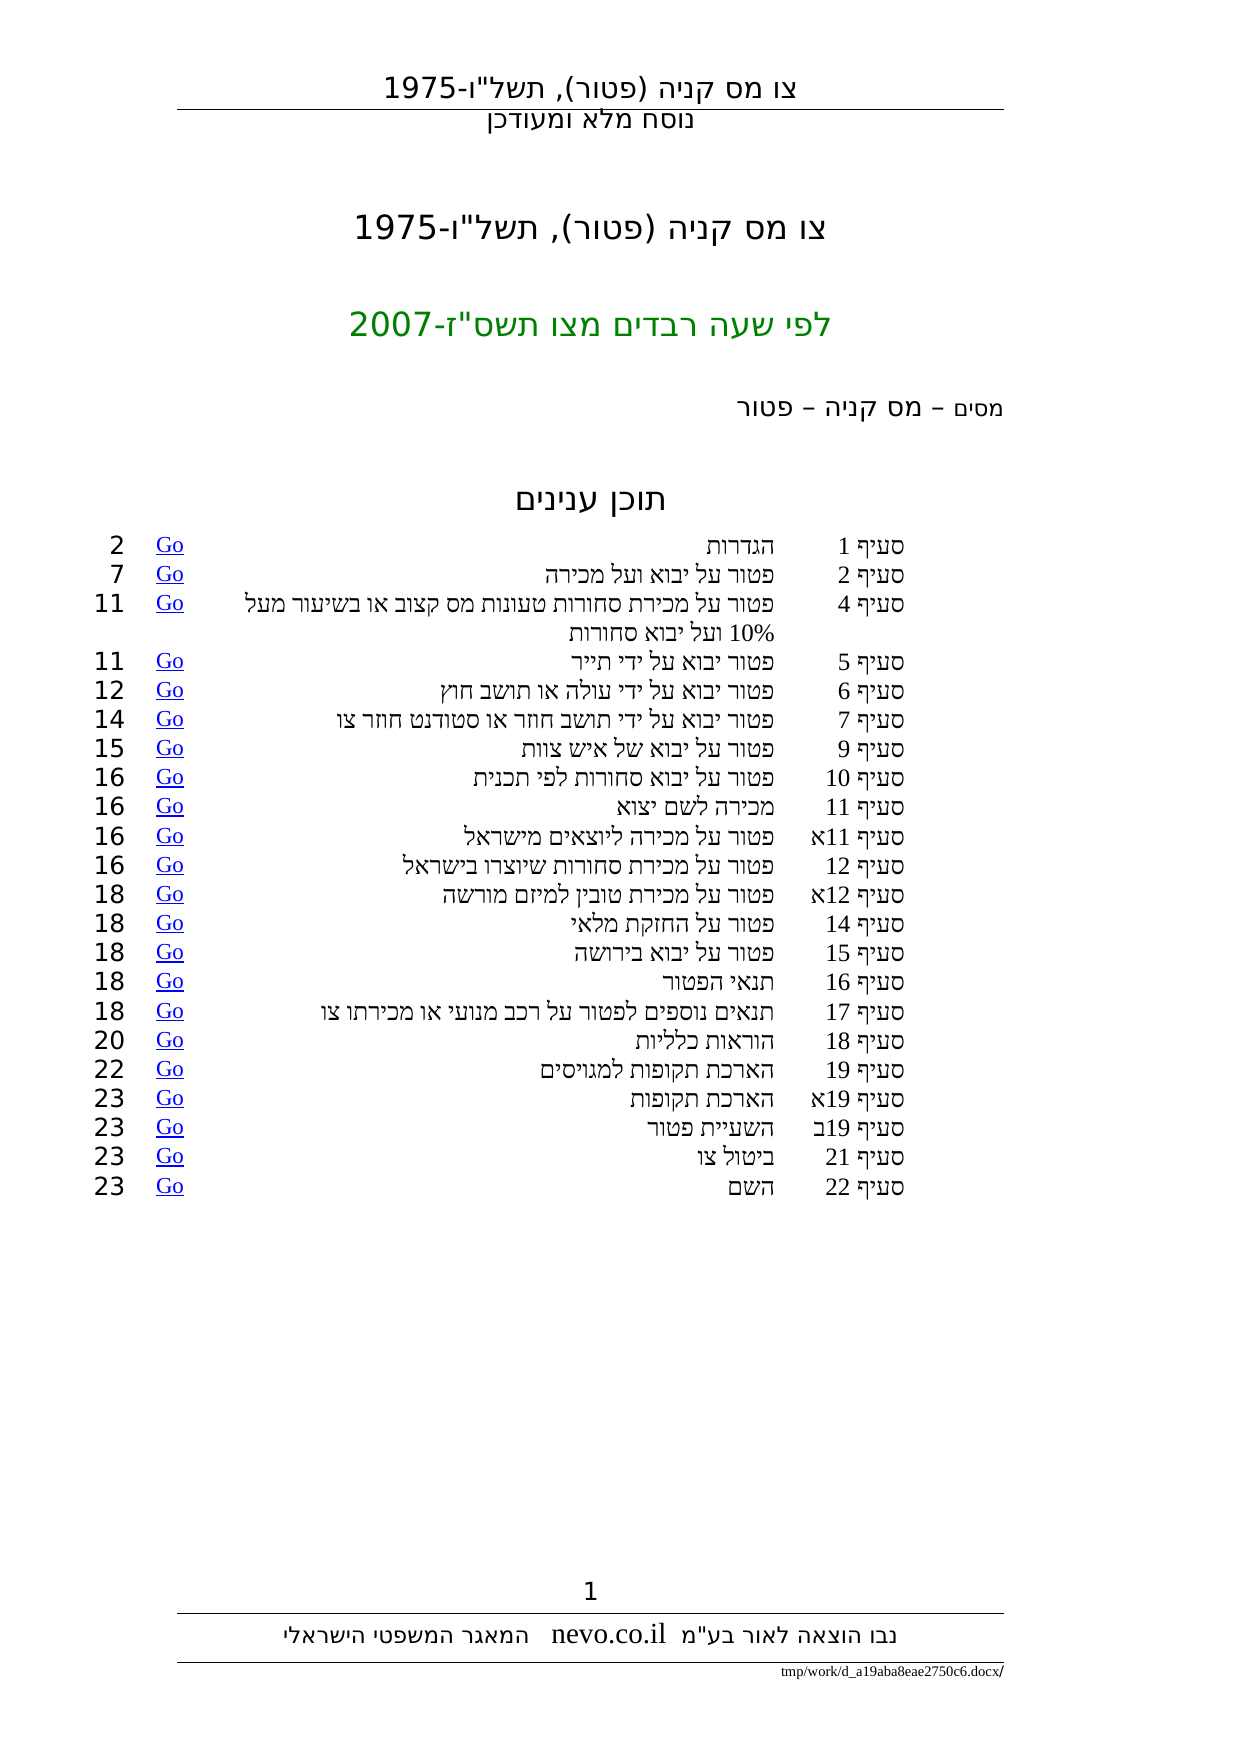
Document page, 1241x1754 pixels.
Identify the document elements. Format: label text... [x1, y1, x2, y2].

table_cell Go [136, 705, 195, 734]
table_cell סעיף 11א [786, 822, 916, 851]
table_cell 17 [48, 1113, 136, 1142]
table_cell פטור על יבוא בירושה [195, 938, 786, 967]
table_cell סעיף 4 [786, 589, 916, 647]
table_cell 17 [48, 1055, 136, 1084]
table_cell 11 [48, 705, 136, 734]
table_cell 8 [48, 589, 136, 647]
table_cell תנאים נוספים לפטור על רכב מנועי או מכירתו צו [195, 997, 786, 1026]
table_header סעיף 1 [786, 531, 916, 560]
table_cell Go [136, 909, 195, 938]
table_cell סעיף 10 [786, 763, 916, 792]
table_cell 15 [48, 1026, 136, 1055]
table_cell Go [136, 938, 195, 967]
table_cell השם [195, 1172, 786, 1201]
table_cell סעיף 2 [786, 560, 916, 589]
table_cell Go [136, 851, 195, 880]
text לפי שעה רבדים מצו תשס"ז-2007 [177, 305, 1004, 344]
text תוכן ענינים [177, 479, 1004, 518]
table_cell סעיף 19 [786, 1055, 916, 1084]
text צו מס קניה (פטור), תשל"ו-1975 [177, 208, 1004, 247]
table_cell Go [136, 763, 195, 792]
table_cell פטור יבוא על ידי תייר [195, 647, 786, 676]
table_cell מכירה לשם יצוא [195, 793, 786, 822]
table_cell פטור על מכירה ליוצאים מישראל [195, 822, 786, 851]
table_cell פטור יבוא על ידי תושב חוזר או סטודנט חוזר צו [195, 705, 786, 734]
table_cell 12 [48, 822, 136, 851]
table_cell 14 [48, 938, 136, 967]
table_cell פטור על יבוא של איש צוות [195, 734, 786, 763]
table_cell 14 [48, 997, 136, 1026]
table_cell סעיף 5 [786, 647, 916, 676]
table_cell Go [136, 1113, 195, 1142]
table_cell 12 [48, 851, 136, 880]
table_cell סעיף 16 [786, 968, 916, 997]
table_cell Go [136, 1055, 195, 1084]
table_cell Go [136, 1026, 195, 1055]
table_cell Go [136, 968, 195, 997]
table_cell 13 [48, 880, 136, 909]
table_cell ביטול צו [195, 1143, 786, 1172]
table_cell סעיף 21 [786, 1143, 916, 1172]
table_cell Go [136, 880, 195, 909]
table_cell הוראות כלליות [195, 1026, 786, 1055]
table_cell סעיף 15 [786, 938, 916, 967]
table_cell 17 [48, 1172, 136, 1201]
table_cell Go [136, 793, 195, 822]
table_cell סעיף 12 [786, 851, 916, 880]
table_cell Go [136, 647, 195, 676]
text מסים – מס קניה – פטור [59, 392, 1004, 423]
table_cell סעיף 18 [786, 1026, 916, 1055]
table_cell סעיף 11 [786, 793, 916, 822]
table_cell סעיף 12א [786, 880, 916, 909]
table_cell סעיף 19ב [786, 1113, 916, 1142]
table_cell Go [136, 560, 195, 589]
table_header Go [136, 531, 195, 560]
table_header הגדרות [195, 531, 786, 560]
table_cell 12 [48, 793, 136, 822]
table_cell סעיף 9 [786, 734, 916, 763]
table_cell סעיף 7 [786, 705, 916, 734]
table_cell 14 [48, 968, 136, 997]
table_cell השעיית פטור [195, 1113, 786, 1142]
table_cell סעיף 19א [786, 1084, 916, 1113]
table_cell פטור על מכירת סחורות שיוצרו בישראל [195, 851, 786, 880]
table_cell 17 [48, 1084, 136, 1113]
table_cell Go [136, 1172, 195, 1201]
table_cell פטור יבוא על ידי עולה או תושב חוץ [195, 676, 786, 705]
table_cell 12 [48, 734, 136, 763]
table_cell פטור על יבוא ועל מכירה [195, 560, 786, 589]
table_cell Go [136, 1143, 195, 1172]
table_cell 17 [48, 1143, 136, 1172]
table_cell 5 [48, 560, 136, 589]
table_cell הארכת תקופות [195, 1084, 786, 1113]
table_cell פטור על יבוא סחורות לפי תכנית [195, 763, 786, 792]
table_header 3 [48, 531, 136, 560]
table_cell פטור על החזקת מלאי [195, 909, 786, 938]
table_cell סעיף 17 [786, 997, 916, 1026]
table_cell Go [136, 1084, 195, 1113]
table_cell סעיף 22 [786, 1172, 916, 1201]
table_cell Go [136, 822, 195, 851]
table_cell Go [136, 734, 195, 763]
table_cell הארכת תקופות למגויסים [195, 1055, 786, 1084]
table_cell 9 [48, 676, 136, 705]
table_cell פטור על מכירת סחורות טעונות מס קצוב או בשיעור מעל 10% ועל יבוא סחורות [195, 589, 786, 647]
table_cell סעיף 6 [786, 676, 916, 705]
table_cell 13 [48, 909, 136, 938]
table_cell פטור על מכירת טובין למיזם מורשה [195, 880, 786, 909]
table_cell 12 [48, 763, 136, 792]
table_cell סעיף 14 [786, 909, 916, 938]
table_cell Go [136, 997, 195, 1026]
table_cell Go [136, 589, 195, 647]
table_cell תנאי הפטור [195, 968, 786, 997]
table_cell 9 [48, 647, 136, 676]
table_cell Go [136, 676, 195, 705]
